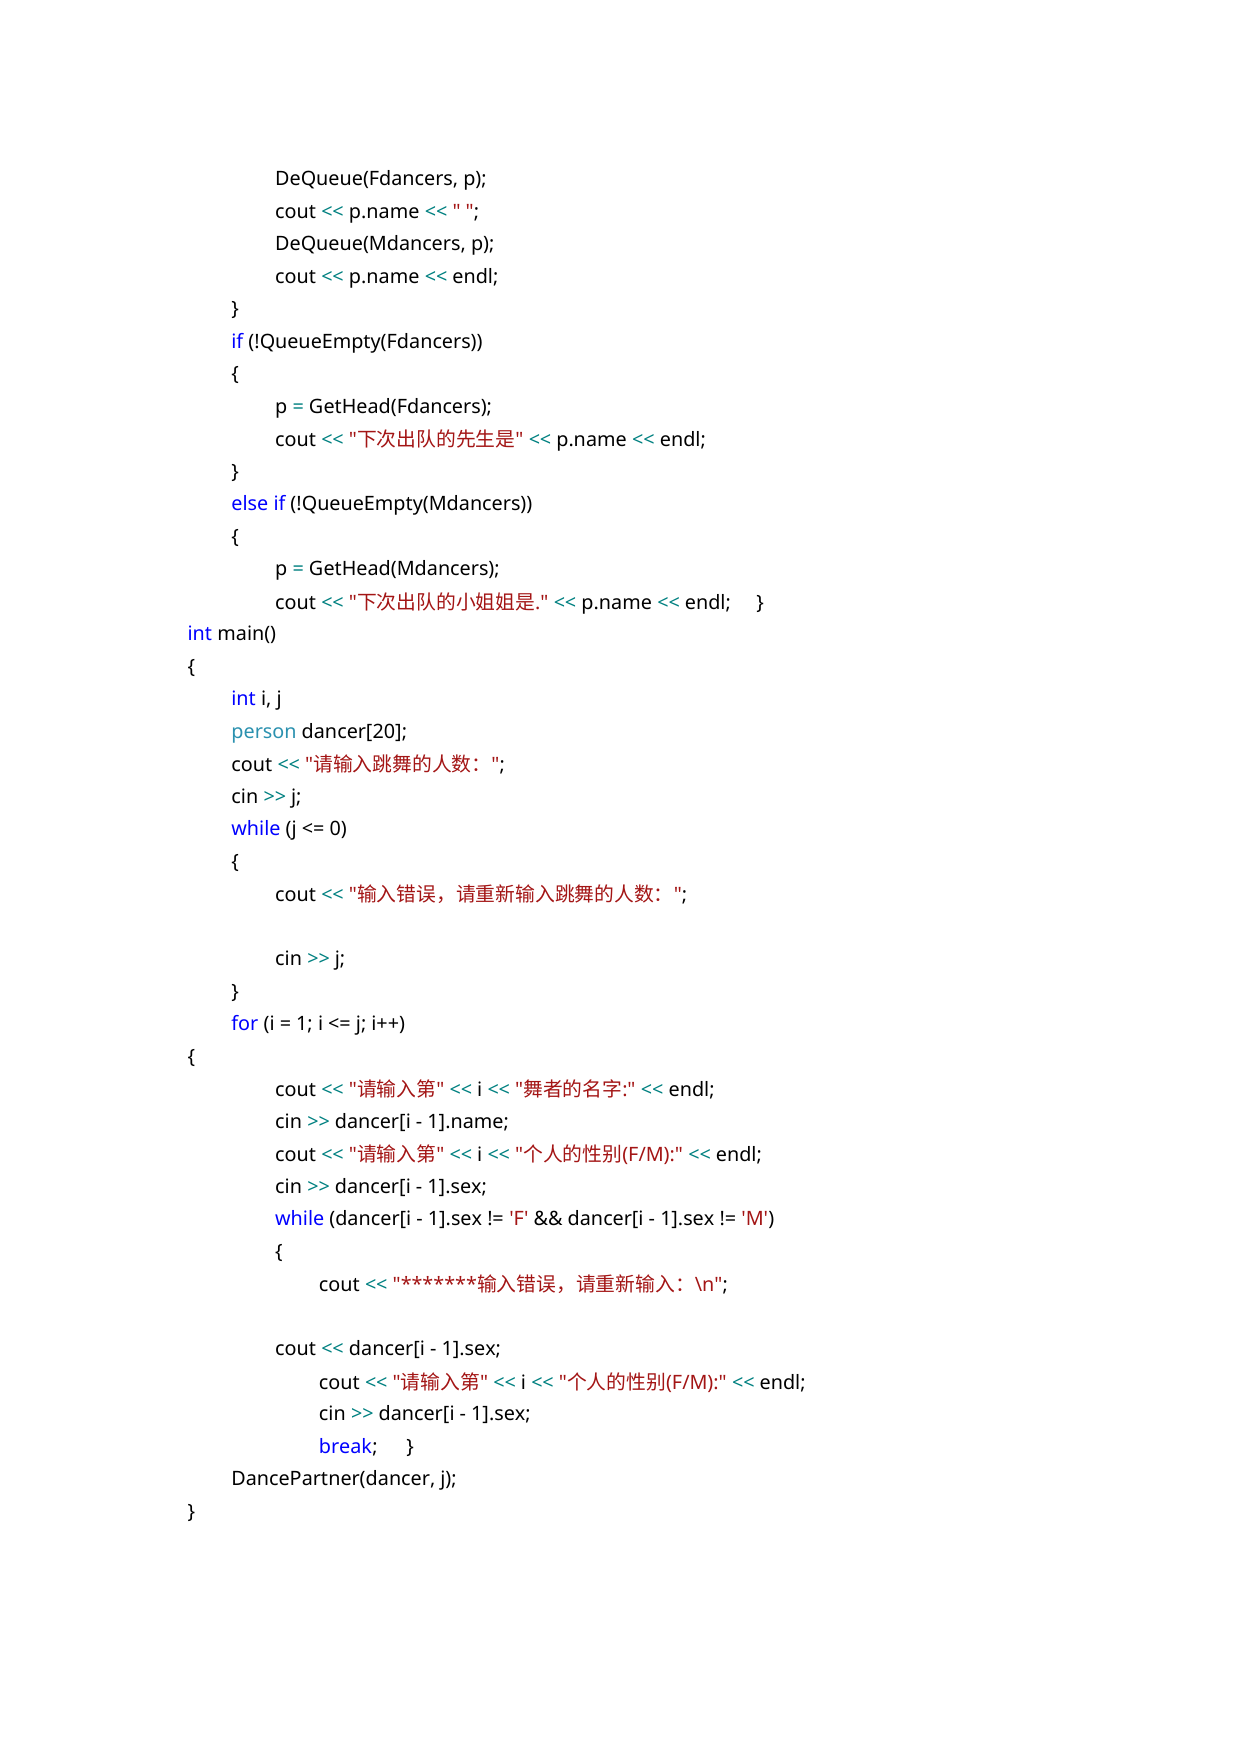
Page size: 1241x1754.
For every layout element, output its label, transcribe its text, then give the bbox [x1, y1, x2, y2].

text cout << "*******输入错误，请重新输入：\n"; [187, 1267, 1053, 1299]
text cin >> dancer[i - 1].sex; [187, 1169, 1053, 1202]
text } [187, 1494, 1053, 1527]
text else if (!QueueEmpty(Mdancers)) [187, 487, 1053, 519]
text cin >> j; [187, 779, 1053, 812]
text p = GetHead(Fdancers); [187, 389, 1053, 422]
text } [187, 454, 1053, 487]
text cout << "下次出队的先生是" << p.name << endl; [187, 422, 1053, 454]
text cin >> j; [187, 942, 1053, 974]
text { [187, 1039, 1053, 1072]
text cout << "请输入第" << i << "舞者的名字:" << endl; [187, 1072, 1053, 1104]
text p = GetHead(Mdancers); [187, 552, 1053, 584]
text int i, j [187, 682, 1053, 714]
text { [187, 649, 1053, 682]
text for (i = 1; i <= j; i++) [187, 1007, 1053, 1039]
text cout << "请输入跳舞的人数："; [187, 747, 1053, 779]
text cout << p.name << " "; [187, 194, 1053, 227]
text break; } [187, 1429, 1053, 1462]
text } [187, 292, 1053, 324]
text cin >> dancer[i - 1].sex; [187, 1397, 1053, 1429]
text cout << p.name << endl; [187, 259, 1053, 292]
text { [187, 844, 1053, 877]
text DancePartner(dancer, j); [187, 1462, 1053, 1494]
text cout << "请输入第" << i << "个人的性别(F/M):" << endl; [187, 1364, 1053, 1397]
text { [187, 519, 1053, 552]
text cout << dancer[i - 1].sex; [187, 1332, 1053, 1364]
text DeQueue(Fdancers, p); [187, 162, 1053, 194]
text DeQueue(Mdancers, p); [187, 227, 1053, 259]
text person dancer[20]; [187, 714, 1053, 747]
text int main() [187, 617, 1053, 649]
text while (dancer[i - 1].sex != 'F' && dancer[i - 1].sex != 'M') [187, 1202, 1053, 1234]
text cout << "请输入第" << i << "个人的性别(F/M):" << endl; [187, 1137, 1053, 1169]
text cout << "下次出队的小姐姐是." << p.name << endl; } [187, 584, 1053, 617]
text { [187, 357, 1053, 389]
text } [187, 974, 1053, 1007]
text while (j <= 0) [187, 812, 1053, 844]
text cin >> dancer[i - 1].name; [187, 1104, 1053, 1137]
text cout << "输入错误，请重新输入跳舞的人数："; [187, 877, 1053, 909]
text { [187, 1234, 1053, 1267]
text if (!QueueEmpty(Fdancers)) [187, 324, 1053, 357]
